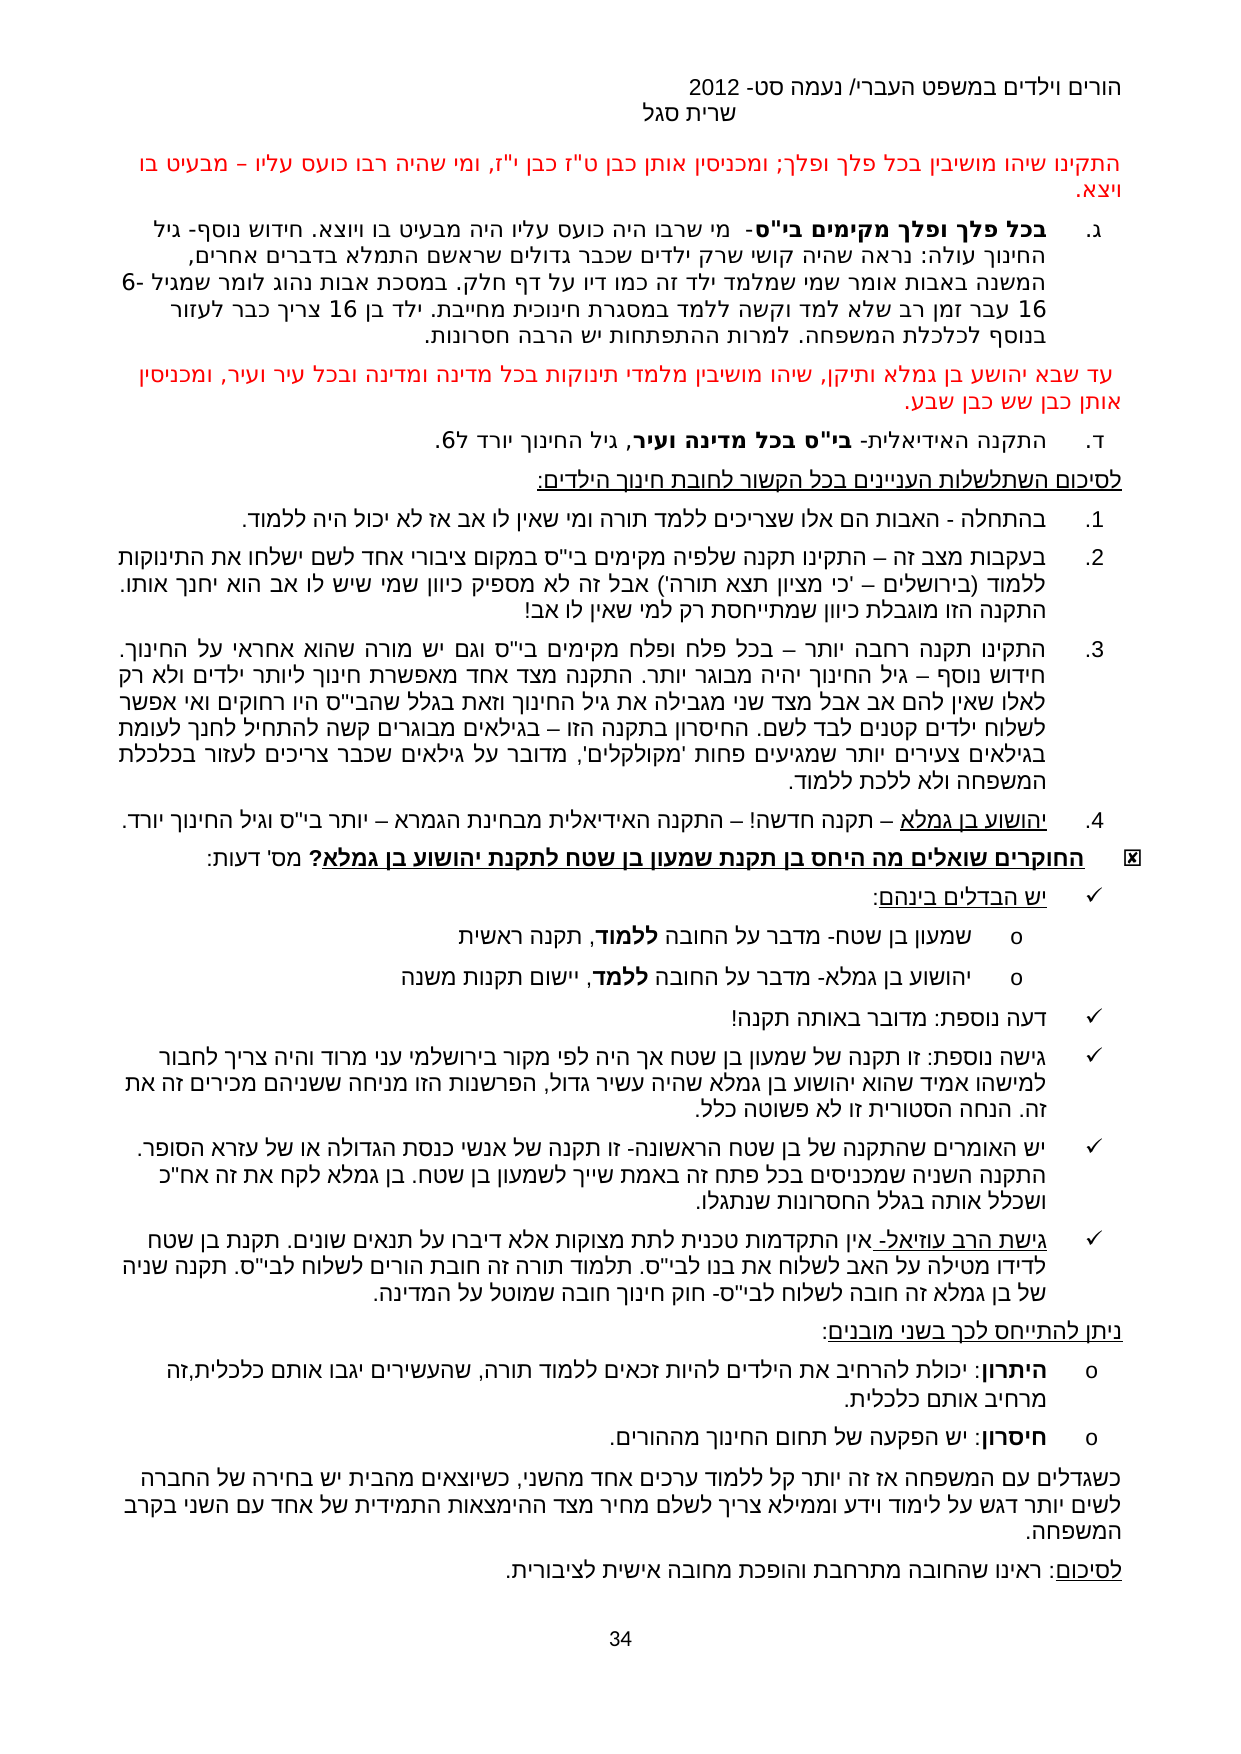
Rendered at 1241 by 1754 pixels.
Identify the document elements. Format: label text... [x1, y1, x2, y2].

list בעקבות מצב זה – התקינו תקנה שלפיה מקימים בי"ס במקום ציבורי אחד לשם ישלחו את התינוקות ללמוד (בירושלים – 'כי מציון תצא תורה') אבל זה לא מספיק כיוון שמי שיש לו אב הוא יחנך אותו. התקנה הזו מוגבלת כיוון שמתייחסת רק למי שאין לו אב! [118, 544, 1085, 623]
list בכל פלך ופלך מקימים בי"ס- מי שרבו היה כועס עליו היה מבעיט בו ויוצא. חידוש נוסף- גיל החינוך עולה: נראה שהיה קושי שרק ילדים שכבר גדולים שראשם התמלא בדברים אחרים, המשנה באבות אומר שמי שמלמד ילד זה כמו דיו על דף חלק. במסכת אבות נהוג לומר שמגיל 6-16 עבר זמן רב שלא למד וקשה ללמד במסגרת חינוכית מחייבת. ילד בן 16 צריך כבר לעזור בנוסף לכלכלת המשפחה. למרות ההתפתחות יש הרבה חסרונות. [118, 216, 1085, 349]
list יהושוע בן גמלא- מדבר על החובה ללמד, יישום תקנות משנה [118, 964, 1010, 992]
list יש הבדלים בינהם: [118, 884, 1085, 911]
list שמעון בן שטח- מדבר על החובה ללמוד, תקנה ראשית [118, 923, 1010, 951]
text לסיכום: ראינו שהחובה מתרחבת והופכת מחובה אישית לציבורית. [118, 1557, 1122, 1583]
list גישת הרב עוזיאל- אין התקדמות טכנית לתת מצוקות אלא דיברו על תנאים שונים. תקנת בן שטח לדידו מטילה על האב לשלוח את בנו לבי"ס. תלמוד תורה זה חובת הורים לשלוח לבי"ס. תקנה שניה של בן גמלא זה חובה לשלוח לבי"ס- חוק חינוך חובה שמוטל על המדינה. [118, 1227, 1085, 1306]
list התקינו תקנה רחבה יותר – בכל פלח ופלח מקימים בי"ס וגם יש מורה שהוא אחראי על החינוך. חידוש נוסף – גיל החינוך יהיה מבוגר יותר. התקנה מצד אחד מאפשרת חינוך ליותר ילדים ולא רק לאלו שאין להם אב אבל מצד שני מגבילה את גיל החינוך וזאת בגלל שהבי"ס היו רחוקים ואי אפשר לשלוח ילדים קטנים לבד לשם. החיסרון בתקנה הזו – בגילאים מבוגרים קשה להתחיל לחנך לעומת בגילאים צעירים יותר שמגיעים פחות 'מקולקלים', מדובר על גילאים שכבר צריכים לעזור בכלכלת המשפחה ולא ללכת ללמוד. [118, 636, 1085, 794]
text התקינו שיהו מושיבין בכל פלך ופלך; ומכניסין אותן כבן ט"ז כבן י"ז, ומי שהיה רבו כועס עליו – מבעיט בו ויצא. [118, 150, 1122, 203]
text לסיכום השתלשלות העניינים בכל הקשור לחובת חינוך הילדים: [118, 467, 1122, 493]
list היתרון: יכולת להרחיב את הילדים להיות זכאים ללמוד תורה, שהעשירים יגבו אותם כלכלית,זה מרחיב אותם כלכלית. [118, 1357, 1085, 1412]
text ניתן להתייחס לכך בשני מובנים: [118, 1318, 1122, 1345]
list התקנה האידיאלית- בי"ס בכל מדינה ועיר, גיל החינוך יורד ל6. [118, 427, 1085, 454]
list החוקרים שואלים מה היחס בן תקנת שמעון בן שטח לתקנת יהושוע בן גמלא? מס' דעות: [118, 845, 1122, 872]
text עד שבא יהושע בן גמלא ותיקן, שיהו מושיבין מלמדי תינוקות בכל מדינה ומדינה ובכל עיר ועיר, ומכניסין אותן כבן שש כבן שבע. [118, 362, 1122, 415]
list חיסרון: יש הפקעה של תחום החינוך מההורים. [118, 1424, 1085, 1453]
list יהושוע בן גמלא – תקנה חדשה! – התקנה האידיאלית מבחינת הגמרא – יותר בי"ס וגיל החינוך יורד. [118, 807, 1085, 833]
text כשגדלים עם המשפחה אז זה יותר קל ללמוד ערכים אחד מהשני, כשיוצאים מהבית יש בחירה של החברה לשים יותר דגש על לימוד וידע וממילא צריך לשלם מחיר מצד ההימצאות התמידית של אחד עם השני בקרב המשפחה. [118, 1465, 1122, 1544]
list דעה נוספת: מדובר באותה תקנה! [118, 1005, 1085, 1031]
list גישה נוספת: זו תקנה של שמעון בן שטח אך היה לפי מקור בירושלמי עני מרוד והיה צריך לחבור למישהו אמיד שהוא יהושוע בן גמלא שהיה עשיר גדול, הפרשנות הזו מניחה ששניהם מכירים זה את זה. הנחה הסטורית זו לא פשוטה כלל. [118, 1044, 1085, 1123]
list יש האומרים שהתקנה של בן שטח הראשונה- זו תקנה של אנשי כנסת הגדולה או של עזרא הסופר. התקנה השניה שמכניסים בכל פתח זה באמת שייך לשמעון בן שטח. בן גמלא לקח את זה אח"כ ושכלל אותה בגלל החסרונות שנתגלו. [118, 1135, 1085, 1214]
list בהתחלה - האבות הם אלו שצריכים ללמד תורה ומי שאין לו אב אז לא יכול היה ללמוד. [118, 506, 1085, 532]
